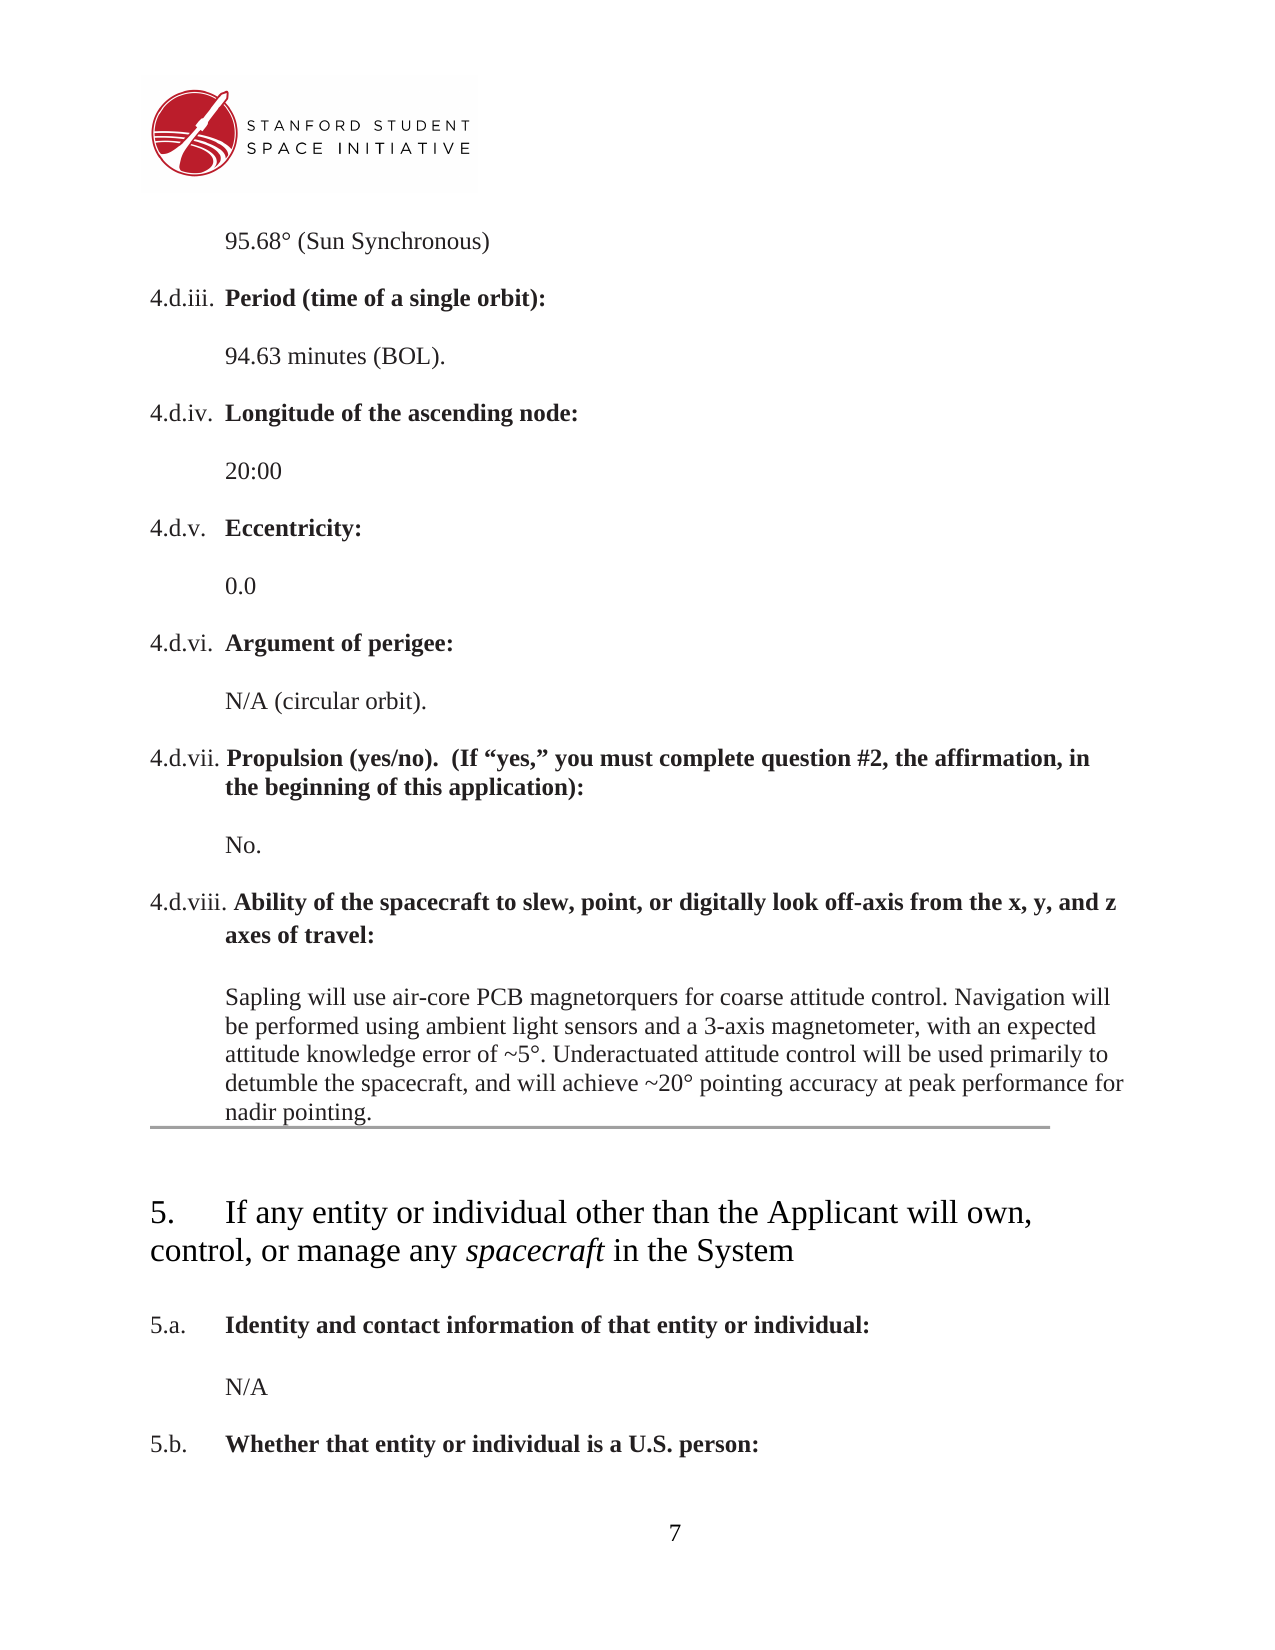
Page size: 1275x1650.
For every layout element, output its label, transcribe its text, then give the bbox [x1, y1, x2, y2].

text axes of travel: [150, 920, 1125, 949]
text 4.d.iv. Longitude of the ascending node: [150, 398, 1125, 427]
text 5.b. Whether that entity or individual is a U.S. person: [150, 1429, 1125, 1458]
text N/A (circular orbit). [150, 686, 1125, 715]
text 20:00 [150, 456, 1125, 485]
text the beginning of this application): [150, 772, 1125, 801]
text 4.d.viii. Ability of the spacecraft to slew, point, or digitally look off-axis from the x, y, and z [150, 887, 1125, 916]
text 95.68° (Sun Synchronous) [150, 226, 1125, 255]
picture [140, 75, 479, 193]
subtitle 5. If any entity or individual other than the Applicant will own, control, or manage any spacecraft in the System [150, 1192, 1125, 1269]
text N/A [150, 1372, 1125, 1401]
text 5.a. Identity and contact information of that entity or individual: [150, 1310, 1125, 1339]
text 4.d.vi. Argument of perigee: [150, 628, 1125, 657]
text No. [150, 830, 1125, 858]
text 0.0 [150, 571, 1125, 600]
text 4.d.iii. Period (time of a single orbit): [150, 283, 1125, 312]
text 4.d.v. Eccentricity: [150, 513, 1125, 542]
text 4.d.vii. Propulsion (yes/no). (If “yes,” you must complete question #2, the affirmation, in [150, 743, 1125, 772]
text Sapling will use air-core PCB magnetorquers for coarse attitude control. Navigation will be performed using ambient light sensors and a 3-axis magnetometer, with an expected attitude knowledge error of ~5°. Underactuated attitude control will be used primarily to detumble the spacecraft, and will achieve ~20° pointing accuracy at peak performance for nadir pointing. [225, 982, 1125, 1126]
text 94.63 minutes (BOL). [225, 341, 1125, 370]
